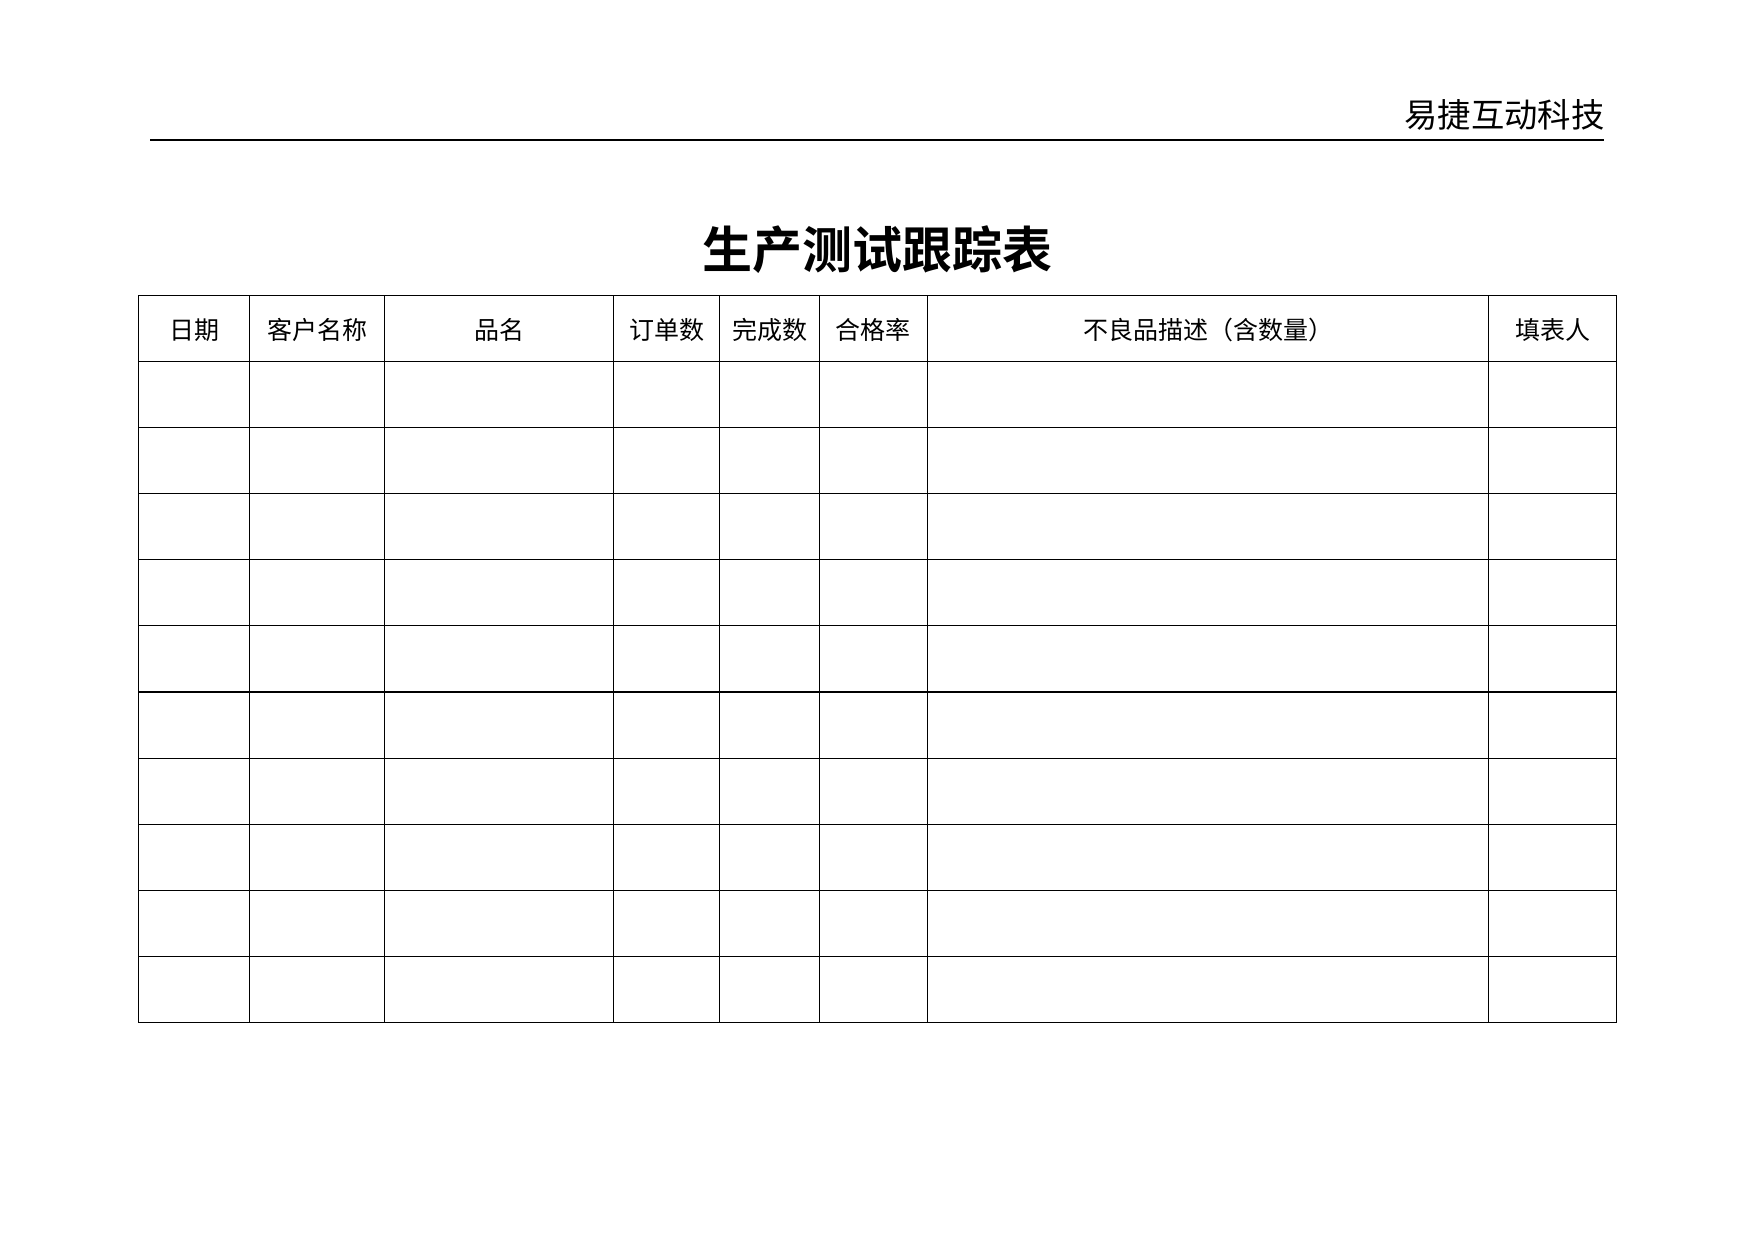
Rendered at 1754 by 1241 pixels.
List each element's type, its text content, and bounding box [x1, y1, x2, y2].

table_header 订单数 [614, 296, 719, 361]
table_cell [139, 428, 249, 493]
table_cell [385, 957, 613, 1022]
table_cell [250, 560, 384, 625]
table_header 不良品描述（含数量） [928, 296, 1488, 361]
table_cell [614, 494, 719, 559]
table_header 完成数 [720, 296, 819, 361]
table_cell [1489, 891, 1616, 956]
table_cell [928, 957, 1488, 1022]
table_cell [1489, 560, 1616, 625]
table_cell [139, 560, 249, 625]
table_cell [928, 825, 1488, 889]
table_cell [820, 693, 927, 757]
table_cell [1489, 825, 1616, 889]
table_cell [139, 759, 249, 823]
table_cell [1489, 957, 1616, 1022]
table_cell [139, 891, 249, 956]
table_cell [139, 494, 249, 559]
table_cell [720, 693, 819, 757]
table_cell [820, 428, 927, 493]
table_cell [250, 891, 384, 956]
table_cell [720, 560, 819, 625]
table_cell [614, 362, 719, 427]
table_cell [928, 626, 1488, 691]
table_cell [928, 428, 1488, 493]
table_cell [820, 759, 927, 823]
table_cell [720, 759, 819, 823]
table_cell [139, 825, 249, 889]
table_cell [820, 494, 927, 559]
table_cell [614, 957, 719, 1022]
table_cell [928, 693, 1488, 757]
table_cell [139, 957, 249, 1022]
table_cell [250, 626, 384, 691]
table_cell [1489, 626, 1616, 691]
table_cell [720, 362, 819, 427]
table_cell [720, 825, 819, 889]
table_cell [1489, 428, 1616, 493]
table_cell [250, 362, 384, 427]
table_cell [385, 825, 613, 889]
table_cell [820, 957, 927, 1022]
table_header 品名 [385, 296, 613, 361]
table_cell [250, 957, 384, 1022]
table_cell [250, 825, 384, 889]
table_cell [385, 693, 613, 757]
table_cell [139, 693, 249, 757]
table_cell [928, 891, 1488, 956]
table_cell [385, 362, 613, 427]
table_cell [928, 362, 1488, 427]
table_header 合格率 [820, 296, 927, 361]
table_cell [614, 759, 719, 823]
table_cell [1489, 362, 1616, 427]
table_cell [928, 560, 1488, 625]
table_cell [385, 428, 613, 493]
table_cell [720, 494, 819, 559]
table_cell [720, 428, 819, 493]
table_cell [385, 494, 613, 559]
table_cell [614, 891, 719, 956]
table_cell [385, 626, 613, 691]
table_cell [1489, 759, 1616, 823]
table_cell [720, 891, 819, 956]
table_cell [139, 362, 249, 427]
table_cell [928, 759, 1488, 823]
table_cell [1489, 693, 1616, 757]
table_cell [820, 891, 927, 956]
table_cell [1489, 494, 1616, 559]
table_cell [614, 825, 719, 889]
table_cell [820, 362, 927, 427]
table_cell [820, 825, 927, 889]
table_cell [250, 693, 384, 757]
table_cell [614, 560, 719, 625]
table_cell [928, 494, 1488, 559]
table_header 填表人 [1489, 296, 1616, 361]
table_cell [250, 494, 384, 559]
table_cell [820, 560, 927, 625]
table_cell [614, 626, 719, 691]
table_cell [720, 626, 819, 691]
table_cell [385, 759, 613, 823]
table_cell [614, 693, 719, 757]
table_header 日期 [139, 296, 249, 361]
table_cell [385, 891, 613, 956]
table_cell [614, 428, 719, 493]
table_cell [139, 626, 249, 691]
table_cell [385, 560, 613, 625]
table_cell [250, 428, 384, 493]
table_header 客户名称 [250, 296, 384, 361]
text 生产测试跟踪表 [150, 198, 1604, 295]
table_cell [250, 759, 384, 823]
table_cell [820, 626, 927, 691]
table_cell [720, 957, 819, 1022]
